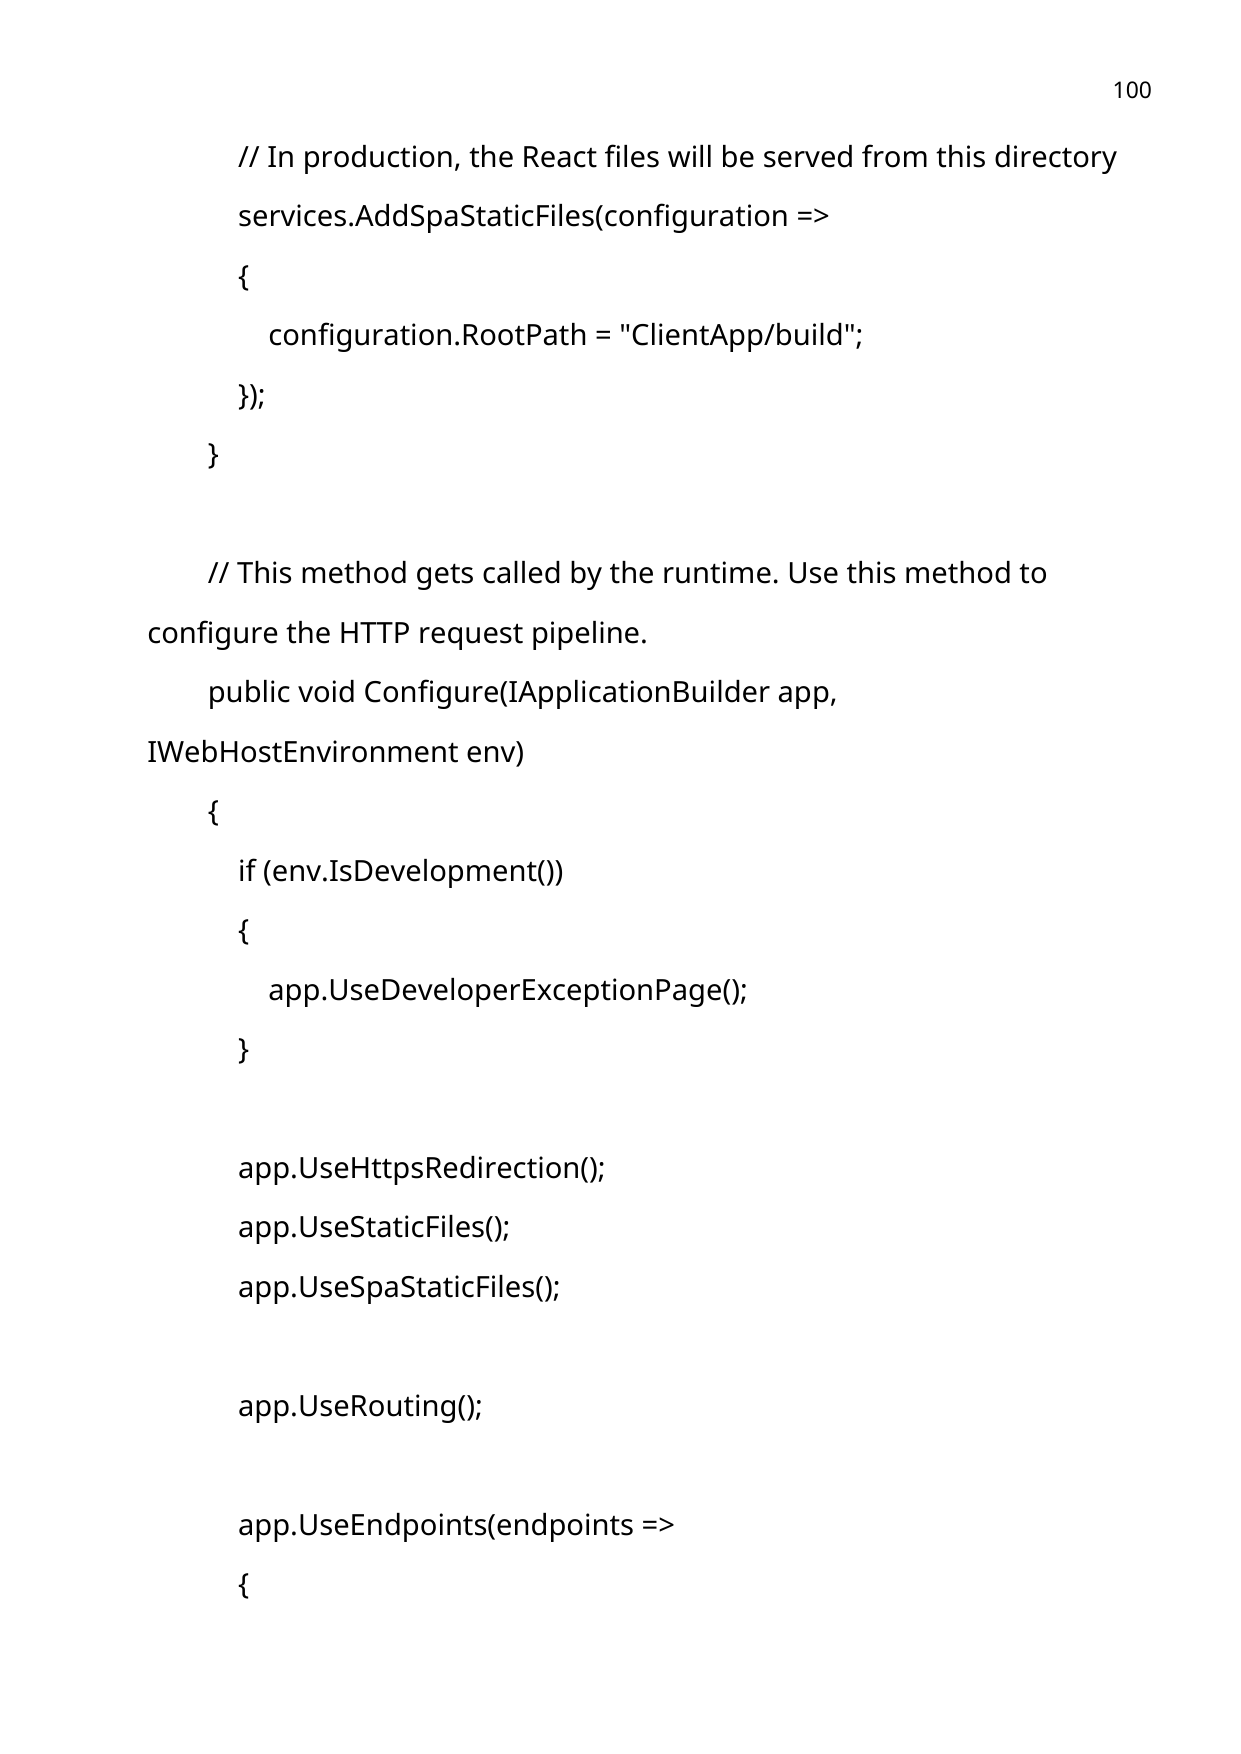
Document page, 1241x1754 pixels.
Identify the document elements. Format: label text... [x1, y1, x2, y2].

text app.UseHttpsRedirection(); [147, 1147, 1152, 1187]
text app.UseEndpoints(endpoints => [147, 1504, 1152, 1544]
text { [147, 909, 1152, 949]
text // In production, the React files will be served from this directory [147, 136, 1152, 176]
text services.AddSpaStaticFiles(configuration => [147, 196, 1152, 235]
text }); [147, 374, 1152, 414]
text public void Configure(IApplicationBuilder app, IWebHostEnvironment env) [147, 671, 1152, 771]
text // This method gets called by the runtime. Use this method to configure the HTTP request pipeline. [147, 552, 1152, 652]
text { [147, 790, 1152, 830]
text } [147, 1028, 1152, 1068]
text { [147, 1563, 1152, 1603]
text configuration.RootPath = "ClientApp/build"; [147, 314, 1152, 354]
text app.UseSpaStaticFiles(); [147, 1266, 1152, 1306]
text app.UseRouting(); [147, 1385, 1152, 1425]
text app.UseDeveloperExceptionPage(); [147, 969, 1152, 1008]
text if (env.IsDevelopment()) [147, 850, 1152, 889]
text { [147, 255, 1152, 295]
text } [147, 433, 1152, 473]
text app.UseStaticFiles(); [147, 1207, 1152, 1246]
